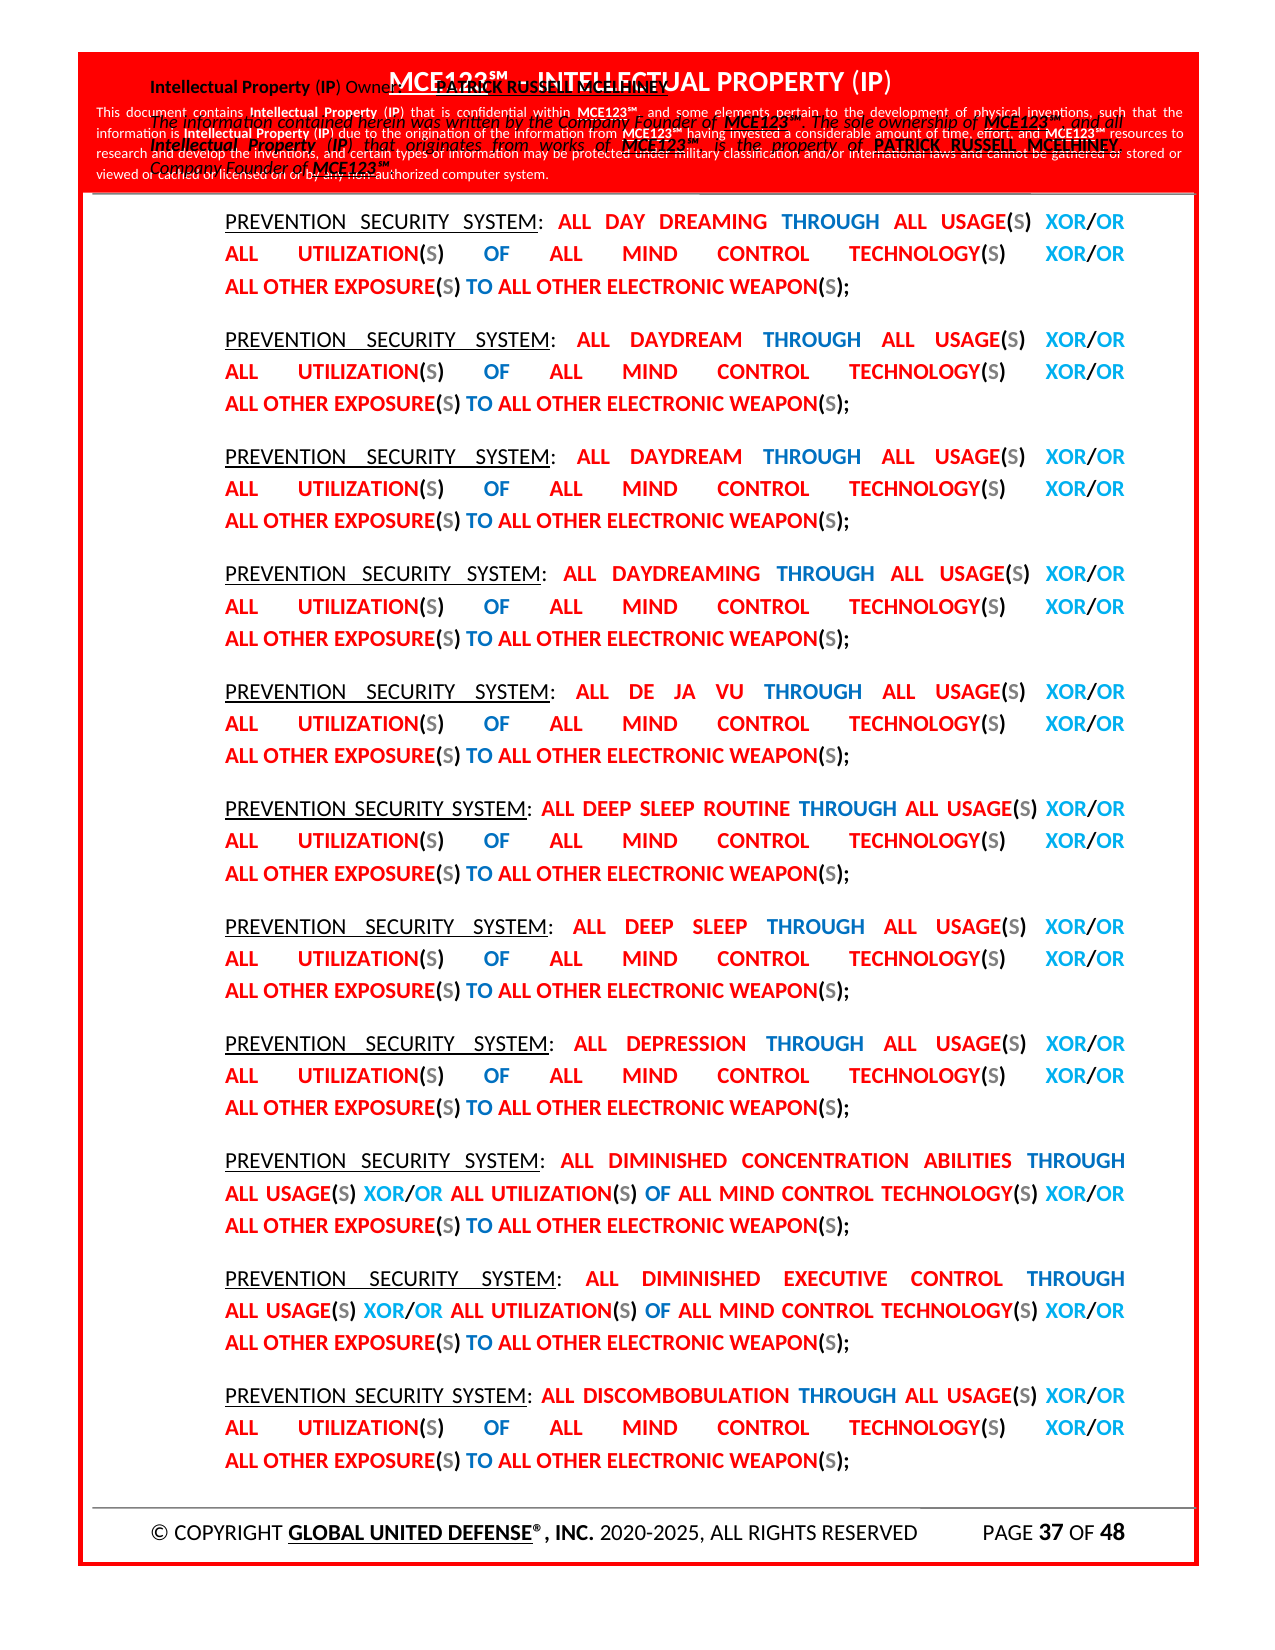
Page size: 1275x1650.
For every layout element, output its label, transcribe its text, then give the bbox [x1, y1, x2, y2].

text PREVENTION SECURITY SYSTEM: ALL DIMINISHED CONCENTRATION ABILITIES THROUGH ALL USAGE(S) XOR/OR ALL UTILIZATION(S) OF ALL MIND CONTROL TECHNOLOGY(S) XOR/OR ALL OTHER EXPOSURE(S) TO ALL OTHER ELECTRONIC WEAPON(S); [225, 1147, 1125, 1239]
text PREVENTION SECURITY SYSTEM: ALL DAYDREAM THROUGH ALL USAGE(S) XOR/OR ALL UTILIZATION(S) OF ALL MIND CONTROL TECHNOLOGY(S) XOR/OR ALL OTHER EXPOSURE(S) TO ALL OTHER ELECTRONIC WEAPON(S); [225, 442, 1125, 534]
text PREVENTION SECURITY SYSTEM: ALL DEEP SLEEP THROUGH ALL USAGE(S) XOR/OR ALL UTILIZATION(S) OF ALL MIND CONTROL TECHNOLOGY(S) XOR/OR ALL OTHER EXPOSURE(S) TO ALL OTHER ELECTRONIC WEAPON(S); [225, 912, 1125, 1004]
text PREVENTION SECURITY SYSTEM: ALL DE JA VU THROUGH ALL USAGE(S) XOR/OR ALL UTILIZATION(S) OF ALL MIND CONTROL TECHNOLOGY(S) XOR/OR ALL OTHER EXPOSURE(S) TO ALL OTHER ELECTRONIC WEAPON(S); [225, 677, 1125, 769]
text PREVENTION SECURITY SYSTEM: ALL DISCOMBOBULATION THROUGH ALL USAGE(S) XOR/OR ALL UTILIZATION(S) OF ALL MIND CONTROL TECHNOLOGY(S) XOR/OR ALL OTHER EXPOSURE(S) TO ALL OTHER ELECTRONIC WEAPON(S); [225, 1381, 1125, 1474]
text PREVENTION SECURITY SYSTEM: ALL DEEP SLEEP ROUTINE THROUGH ALL USAGE(S) XOR/OR ALL UTILIZATION(S) OF ALL MIND CONTROL TECHNOLOGY(S) XOR/OR ALL OTHER EXPOSURE(S) TO ALL OTHER ELECTRONIC WEAPON(S); [225, 794, 1125, 887]
text PREVENTION SECURITY SYSTEM: ALL DAYDREAMING THROUGH ALL USAGE(S) XOR/OR ALL UTILIZATION(S) OF ALL MIND CONTROL TECHNOLOGY(S) XOR/OR ALL OTHER EXPOSURE(S) TO ALL OTHER ELECTRONIC WEAPON(S); [225, 559, 1125, 652]
text PREVENTION SECURITY SYSTEM: ALL DAYDREAM THROUGH ALL USAGE(S) XOR/OR ALL UTILIZATION(S) OF ALL MIND CONTROL TECHNOLOGY(S) XOR/OR ALL OTHER EXPOSURE(S) TO ALL OTHER ELECTRONIC WEAPON(S); [225, 325, 1125, 417]
text PREVENTION SECURITY SYSTEM: ALL DAY DREAMING THROUGH ALL USAGE(S) XOR/OR ALL UTILIZATION(S) OF ALL MIND CONTROL TECHNOLOGY(S) XOR/OR ALL OTHER EXPOSURE(S) TO ALL OTHER ELECTRONIC WEAPON(S); [225, 207, 1125, 300]
text PREVENTION SECURITY SYSTEM: ALL DIMINISHED EXECUTIVE CONTROL THROUGH ALL USAGE(S) XOR/OR ALL UTILIZATION(S) OF ALL MIND CONTROL TECHNOLOGY(S) XOR/OR ALL OTHER EXPOSURE(S) TO ALL OTHER ELECTRONIC WEAPON(S); [225, 1264, 1125, 1356]
text PREVENTION SECURITY SYSTEM: ALL DEPRESSION THROUGH ALL USAGE(S) XOR/OR ALL UTILIZATION(S) OF ALL MIND CONTROL TECHNOLOGY(S) XOR/OR ALL OTHER EXPOSURE(S) TO ALL OTHER ELECTRONIC WEAPON(S); [225, 1029, 1125, 1122]
